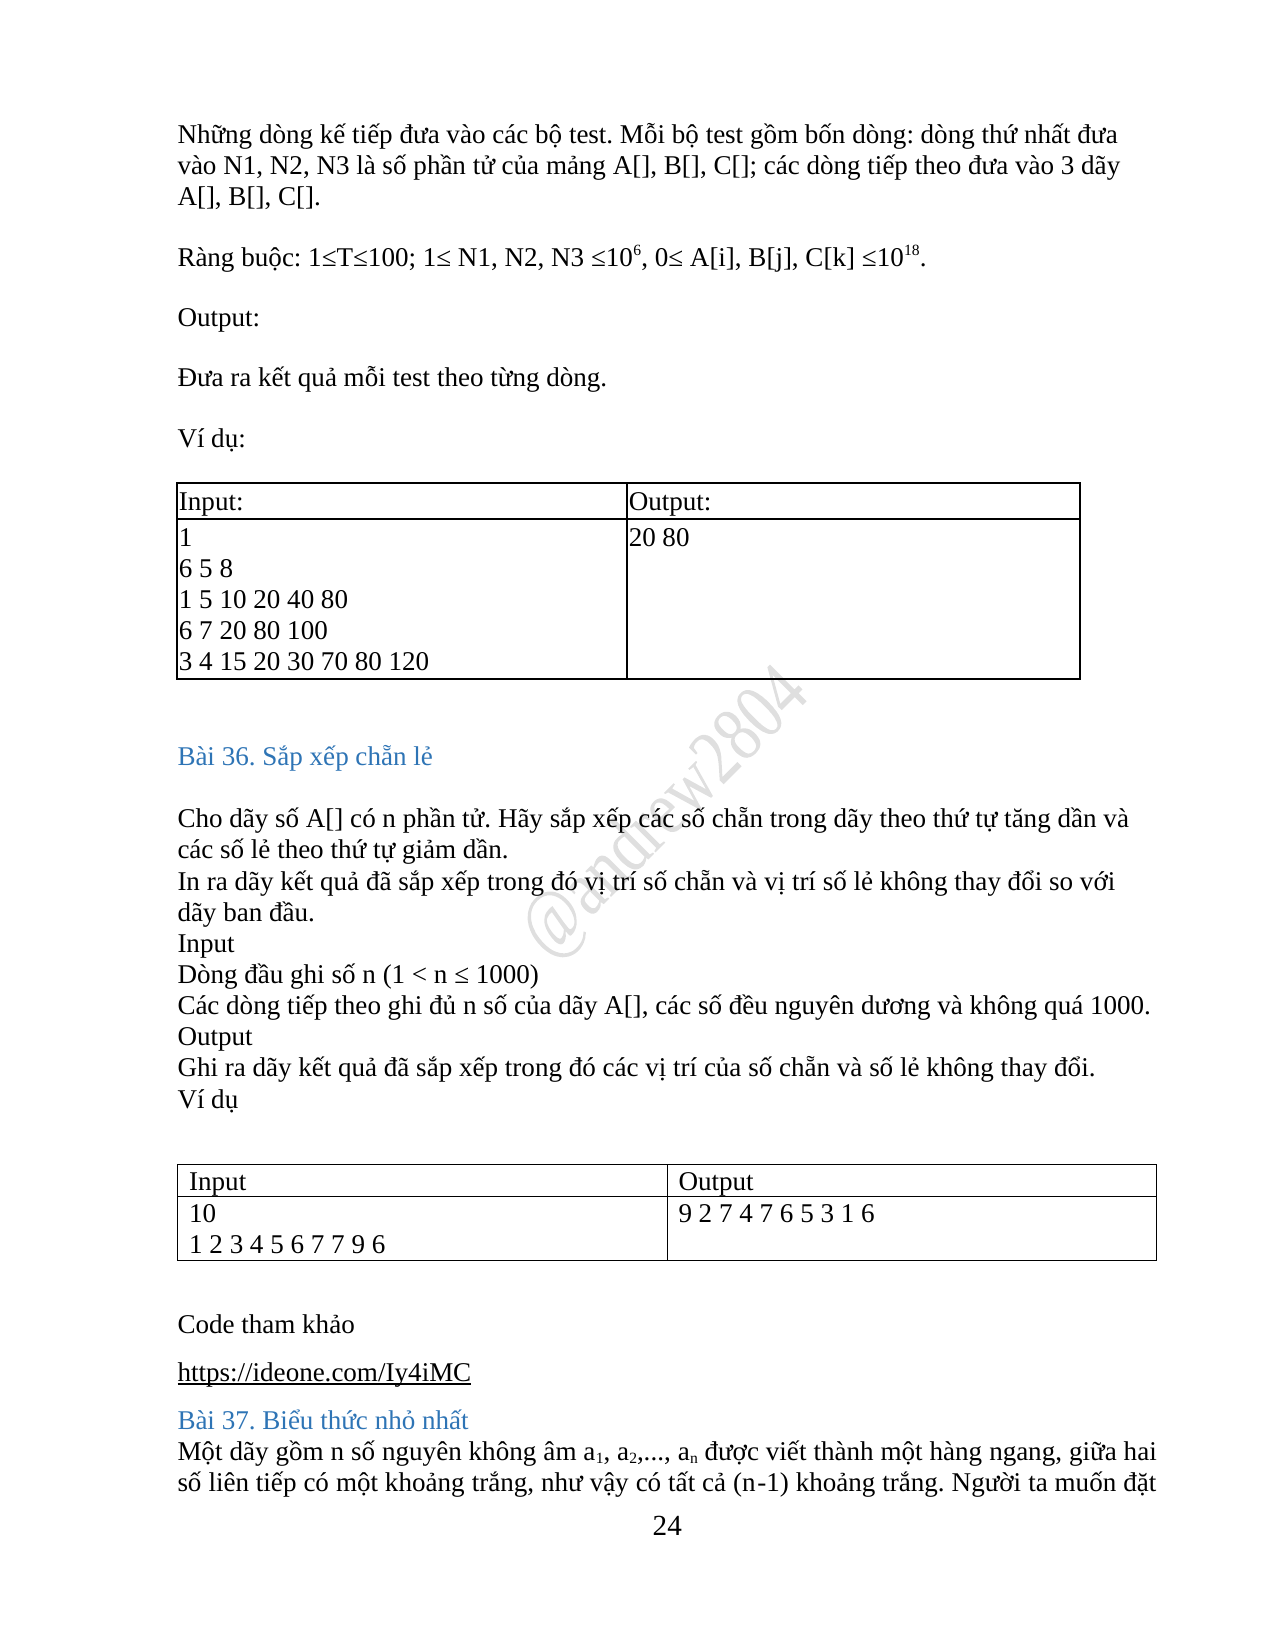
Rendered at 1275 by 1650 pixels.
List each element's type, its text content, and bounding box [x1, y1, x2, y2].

table_cell 9 2 7 4 7 6 5 3 1 6 [668, 1197, 1156, 1259]
subtitle Bài 36. Sắp xếp chẵn lẻ [177, 740, 1157, 771]
text Cho dãy số A[] có n phần tử. Hãy sắp xếp các số chẵn trong dãy theo thứ tự tăng dần và các số lẻ theo thứ tự giảm dần. In ra dãy kết quả đã sắp xếp trong đó vị trí số chẵn và vị trí số lẻ không thay đổi so với dãy ban đầu. Input Dòng đầu ghi số n (1 < n ≤ 1000) Các dòng tiếp theo ghi đủ n số của dãy A[], các số đều nguyên dương và không quá 1000. Output Ghi ra dãy kết quả đã sắp xếp trong đó các vị trí của số chẵn và số lẻ không thay đổi. Ví dụ [177, 771, 1157, 1147]
text Đưa ra kết quả mỗi test theo từng dòng. [177, 361, 1157, 392]
text Code tham khảo [177, 1308, 1157, 1339]
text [177, 1435, 1157, 1497]
table_cell 20 80 [628, 520, 1079, 678]
table_header Output [668, 1165, 1156, 1196]
text https://ideone.com/Iy4iMC [177, 1356, 1157, 1387]
text Những dòng kế tiếp đưa vào các bộ test. Mỗi bộ test gồm bốn dòng: dòng thứ nhất đưa vào N1, N2, N3 là số phần tử của mảng A[], B[], C[]; các dòng tiếp theo đưa vào 3 dãy A[], B[], C[]. [177, 118, 1157, 212]
text Ví dụ: [177, 422, 1157, 453]
table_cell 10 1 2 3 4 5 6 7 7 9 6 [178, 1197, 667, 1259]
subtitle Bài 37. Biểu thức nhỏ nhất [177, 1404, 1157, 1435]
table_header Output: [628, 484, 1079, 518]
text Ràng buộc: 1≤T≤100; 1≤ N1, N2, N3 ≤106, 0≤ A[i], B[j], C[k] ≤1018. [177, 241, 1157, 272]
text Output: [177, 301, 1157, 332]
table_cell 1 6 5 8 1 5 10 20 40 80 6 7 20 80 100 3 4 15 20 30 70 80 120 [178, 520, 626, 678]
table_header Input [178, 1165, 667, 1196]
table_header Input: [178, 484, 626, 518]
